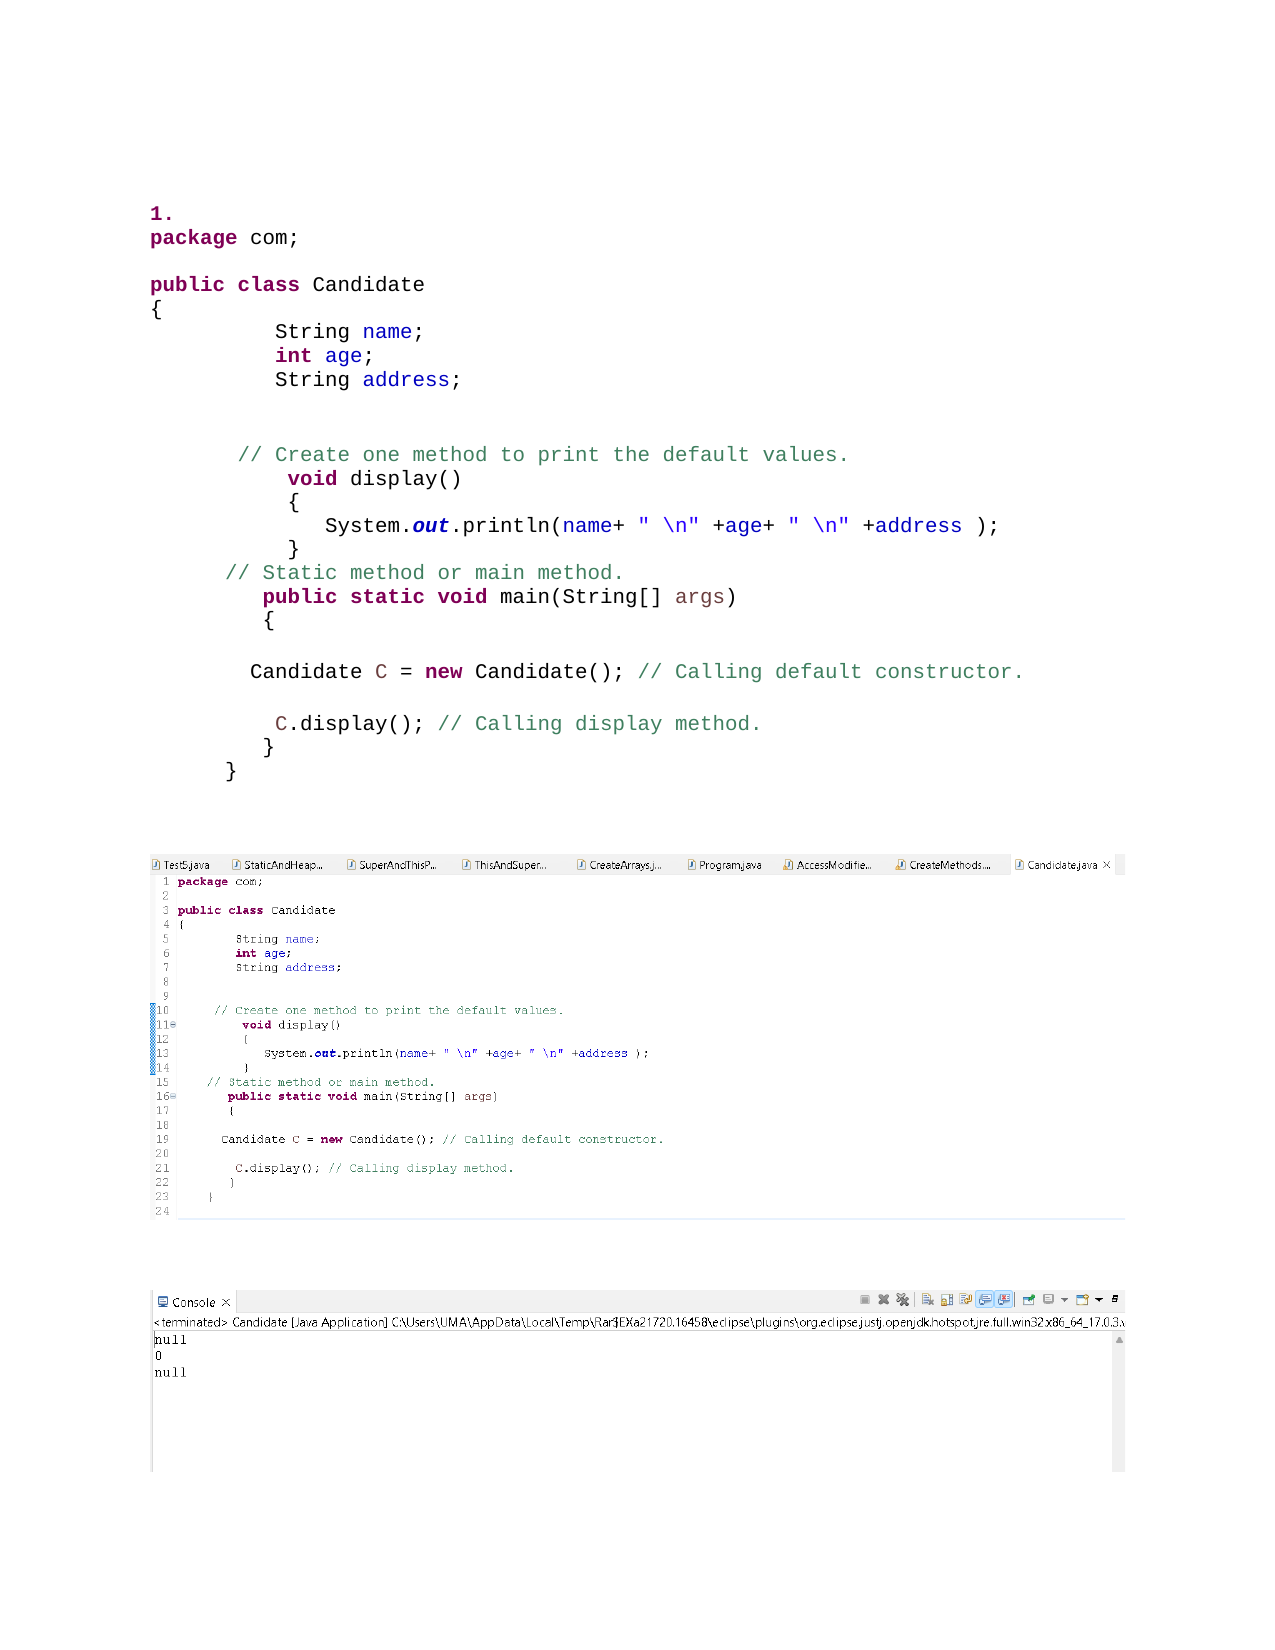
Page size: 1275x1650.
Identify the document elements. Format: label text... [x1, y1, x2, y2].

text Candidate C = new Candidate(); // Calling default constructor. [150, 661, 1125, 685]
text String address; [150, 368, 1125, 392]
text public static void main(String[] args) [150, 586, 1125, 609]
text // Static method or main method. [150, 562, 1125, 586]
picture [150, 1290, 1125, 1472]
text void display() [150, 467, 1125, 491]
text C.display(); // Calling display method. [150, 713, 1125, 736]
text 1. [150, 203, 1125, 227]
text } [150, 736, 1125, 760]
text { [150, 298, 1125, 321]
text int age; [150, 345, 1125, 368]
text // Create one method to print the default values. [150, 444, 1125, 467]
text public class Candidate [150, 274, 1125, 298]
picture [150, 854, 1125, 1220]
text } [150, 538, 1125, 562]
text { [150, 609, 1125, 633]
text System.out.println(name+ " \n" +age+ " \n" +address ); [150, 515, 1125, 538]
text { [150, 491, 1125, 515]
text package com; [150, 227, 1125, 250]
text String name; [150, 321, 1125, 345]
text } [150, 760, 1125, 784]
